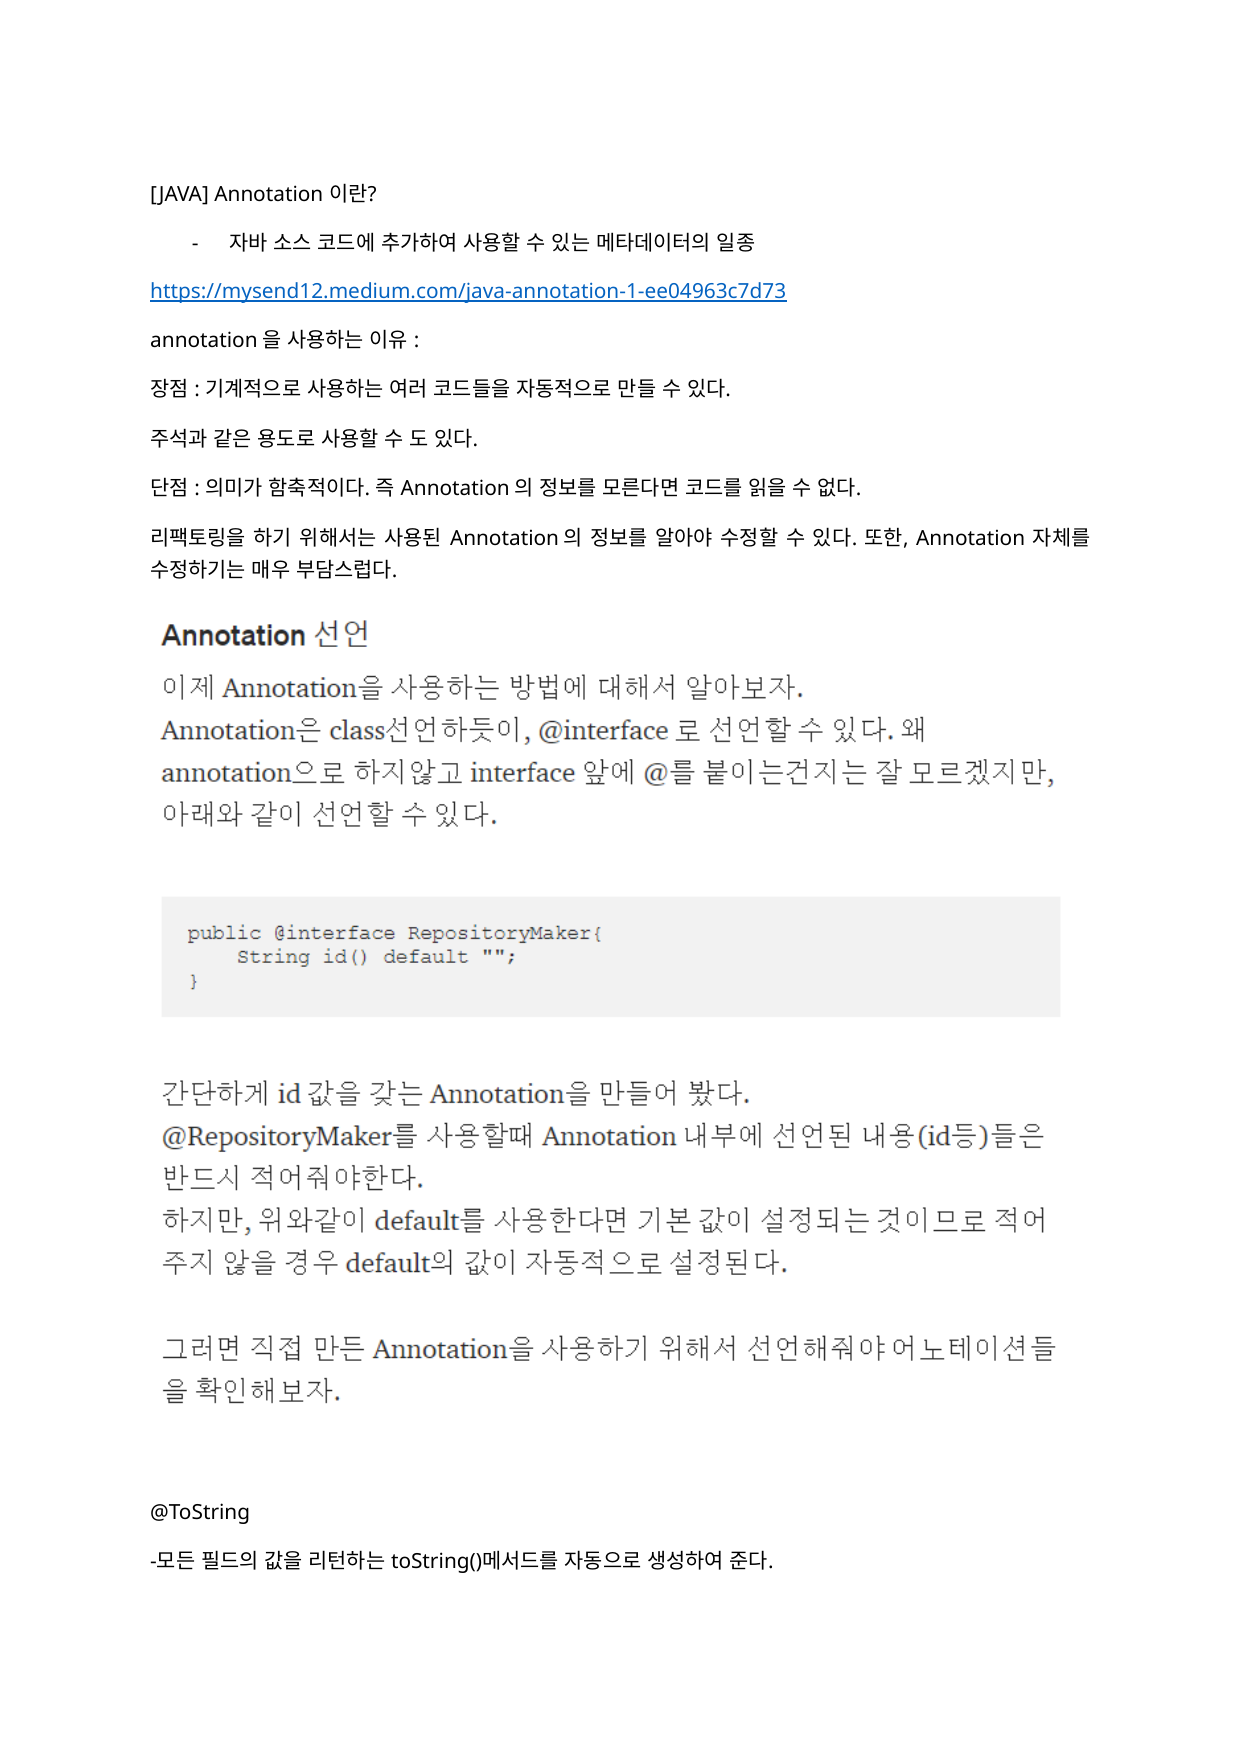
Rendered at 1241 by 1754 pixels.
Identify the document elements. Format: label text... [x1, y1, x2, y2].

text https://mysend12.medium.com/java-annotation-1-ee04963c7d73 [150, 276, 1090, 304]
text 단점 : 의미가 함축적이다. 즉 Annotation의 정보를 모른다면 코드를 읽을 수 없다. [150, 471, 1090, 502]
text -모든 필드의 값을 리턴하는 toString()메서드를 자동으로 생성하여 준다. [150, 1544, 1090, 1574]
list 자바 소스 코드에 추가하여 사용할 수 있는 메타데이터의 일종 [192, 227, 1090, 257]
text @ToString [150, 1497, 1090, 1525]
text 장점 : 기계적으로 사용하는 여러 코드들을 자동적으로 만들 수 있다. [150, 373, 1090, 403]
picture [150, 602, 1091, 1431]
text annotation을 사용하는 이유 : [150, 323, 1090, 353]
text 리팩토링을 하기 위해서는 사용된 Annotation의 정보를 알아야 수정할 수 있다. 또한, Annotation 자체를 수정하기는 매우 부담스럽다. [150, 521, 1090, 584]
subtitle [JAVA] Annotation 이란? [150, 177, 1090, 207]
text 주석과 같은 용도로 사용할 수 도 있다. [150, 422, 1090, 452]
